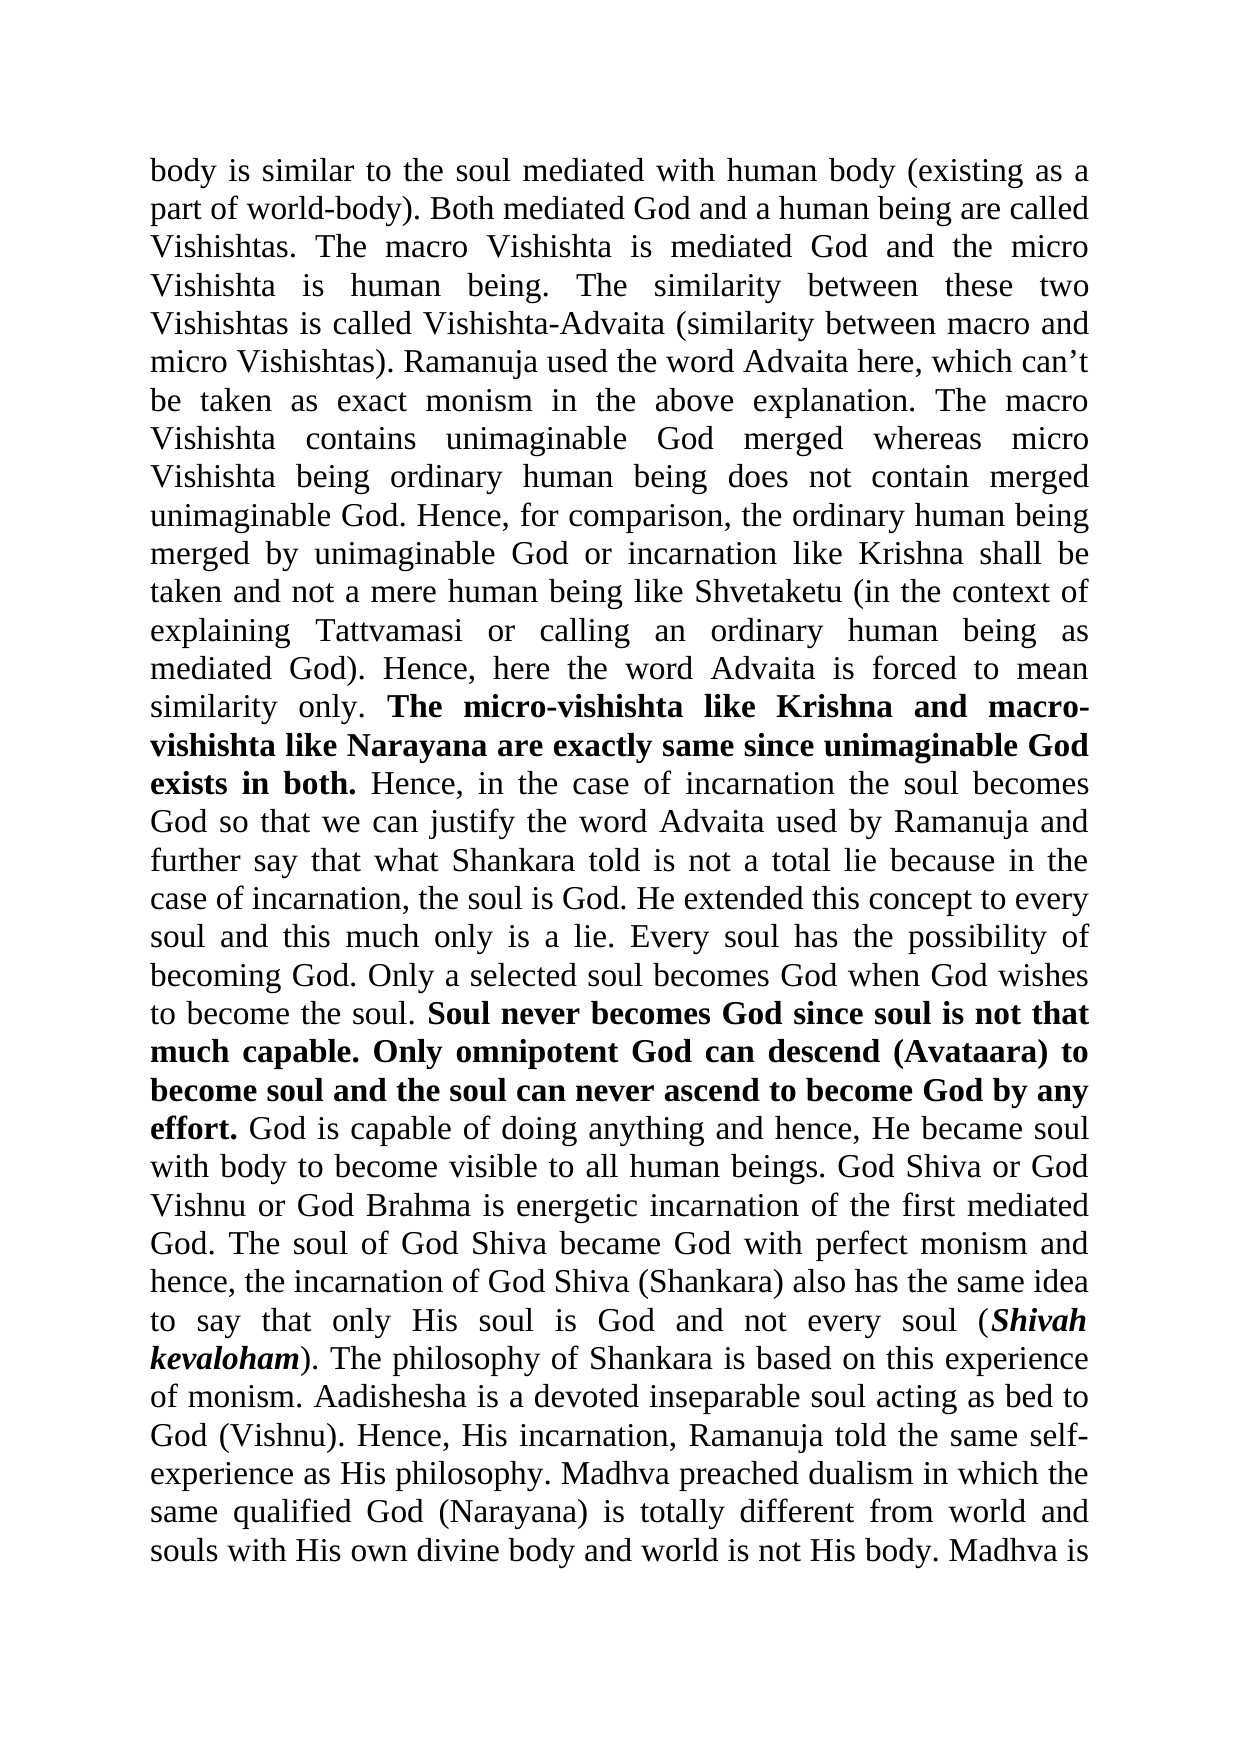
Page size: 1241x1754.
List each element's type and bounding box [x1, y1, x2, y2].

text [150, 150, 1090, 1568]
